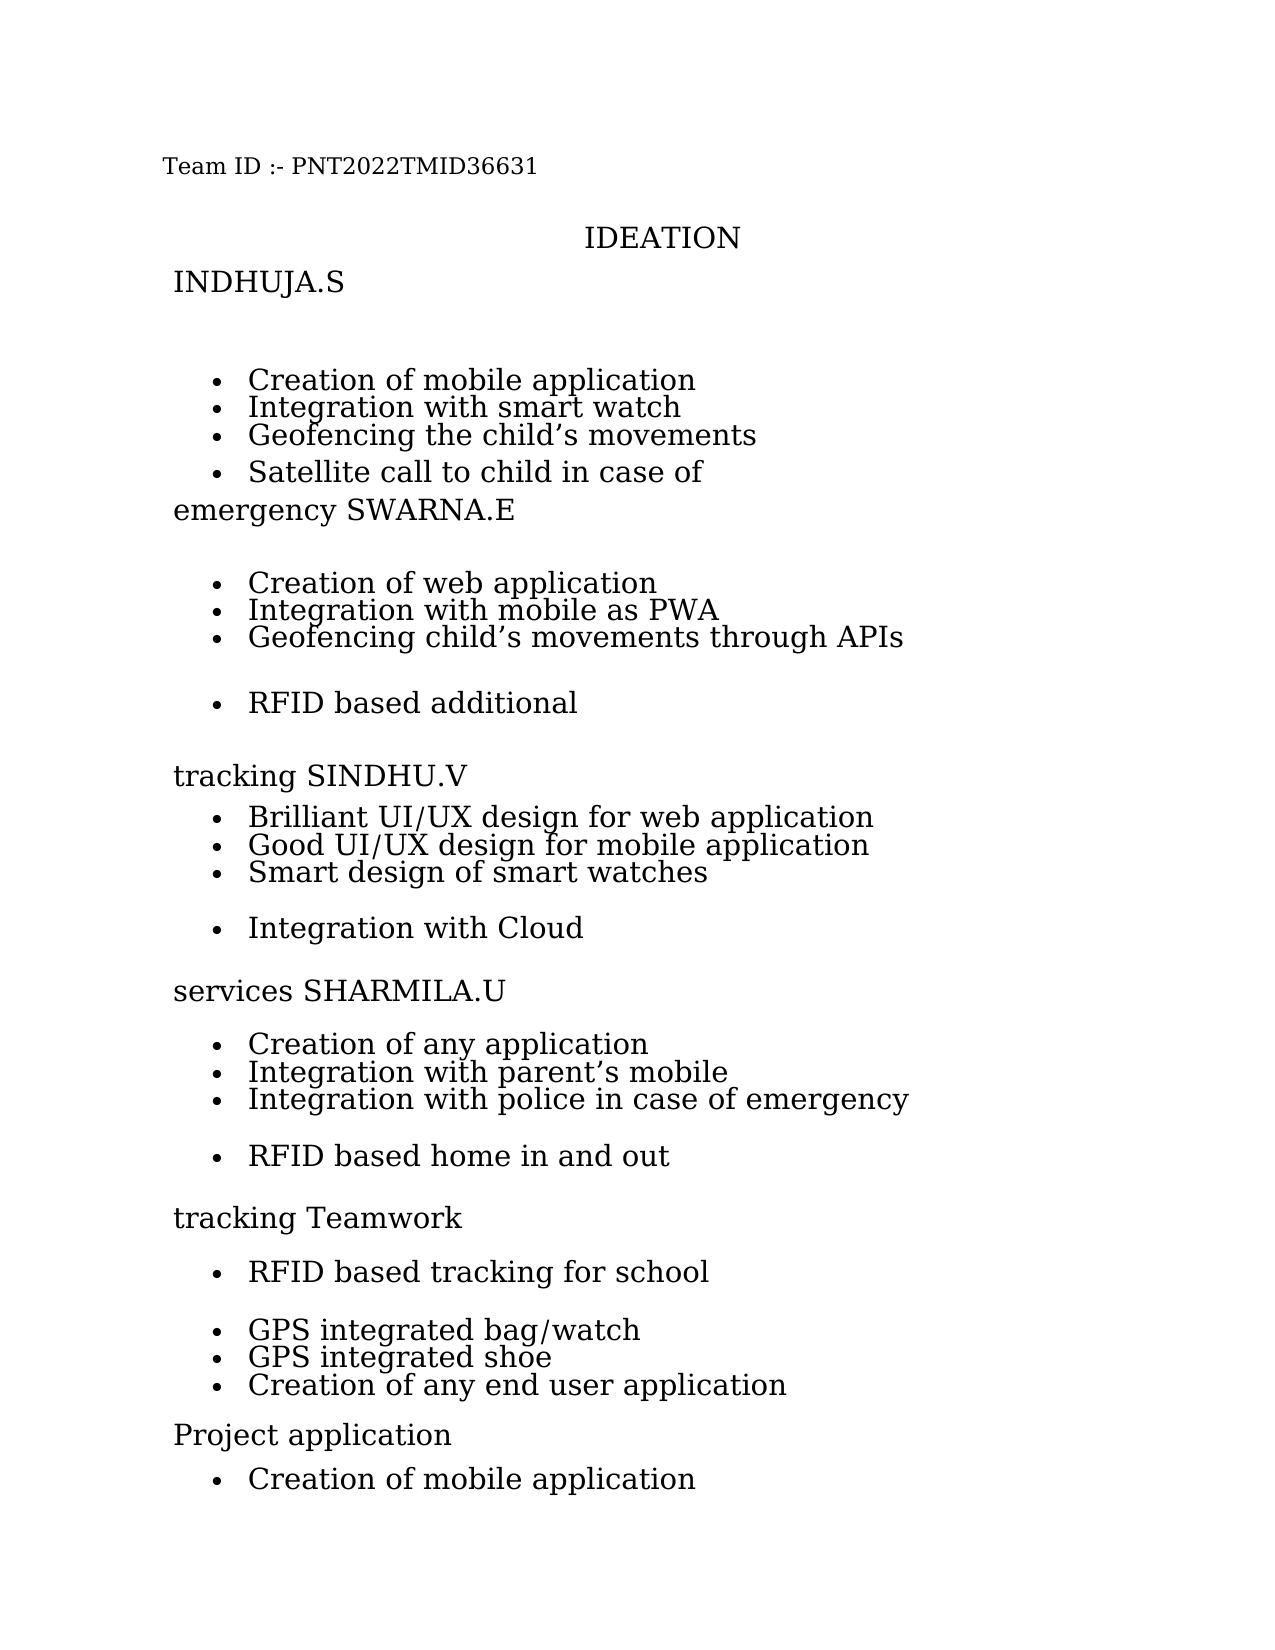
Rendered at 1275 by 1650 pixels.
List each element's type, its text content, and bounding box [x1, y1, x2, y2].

list Geofencing child’s movements through APIs [210, 628, 1125, 653]
list Creation of mobile application [210, 371, 1125, 396]
list Integration with smart watch [210, 398, 1125, 423]
list Integration with mobile as PWA [210, 600, 1125, 625]
list GPS integrated shoe [210, 1348, 1125, 1373]
list RFID based home in and out tracking Teamwork [173, 1117, 744, 1241]
list Creation of mobile application [210, 1469, 1125, 1494]
list Satellite call to child in case of emergency SWARNA.E [173, 452, 800, 528]
text INDHUJA.S [289, 272, 1125, 297]
text Team ID :- PNT2022TMID36631 [162, 154, 1125, 179]
list Integration with parent’s mobile [210, 1062, 1125, 1087]
list Creation of any end user application [210, 1375, 1125, 1400]
text Project application [173, 1426, 1125, 1451]
text IDEATION [578, 228, 747, 253]
text INDHUJA.S [173, 272, 288, 297]
list Integration with Cloud services SHARMILA.U [173, 889, 674, 1014]
list Creation of any application [210, 1035, 1125, 1060]
list Brilliant UI/UX design for web application [210, 807, 1125, 832]
list Geofencing the child’s movements [210, 425, 1125, 450]
list Integration with police in case of emergency [210, 1089, 1125, 1114]
list Smart design of smart watches [210, 862, 1125, 887]
list Creation of web application [210, 573, 1125, 598]
list Good UI/UX design for mobile application [210, 835, 1125, 860]
list GPS integrated bag/watch [210, 1320, 1125, 1345]
list RFID based additional tracking SINDHU.V [173, 655, 669, 801]
list RFID based tracking for school [210, 1262, 1125, 1287]
